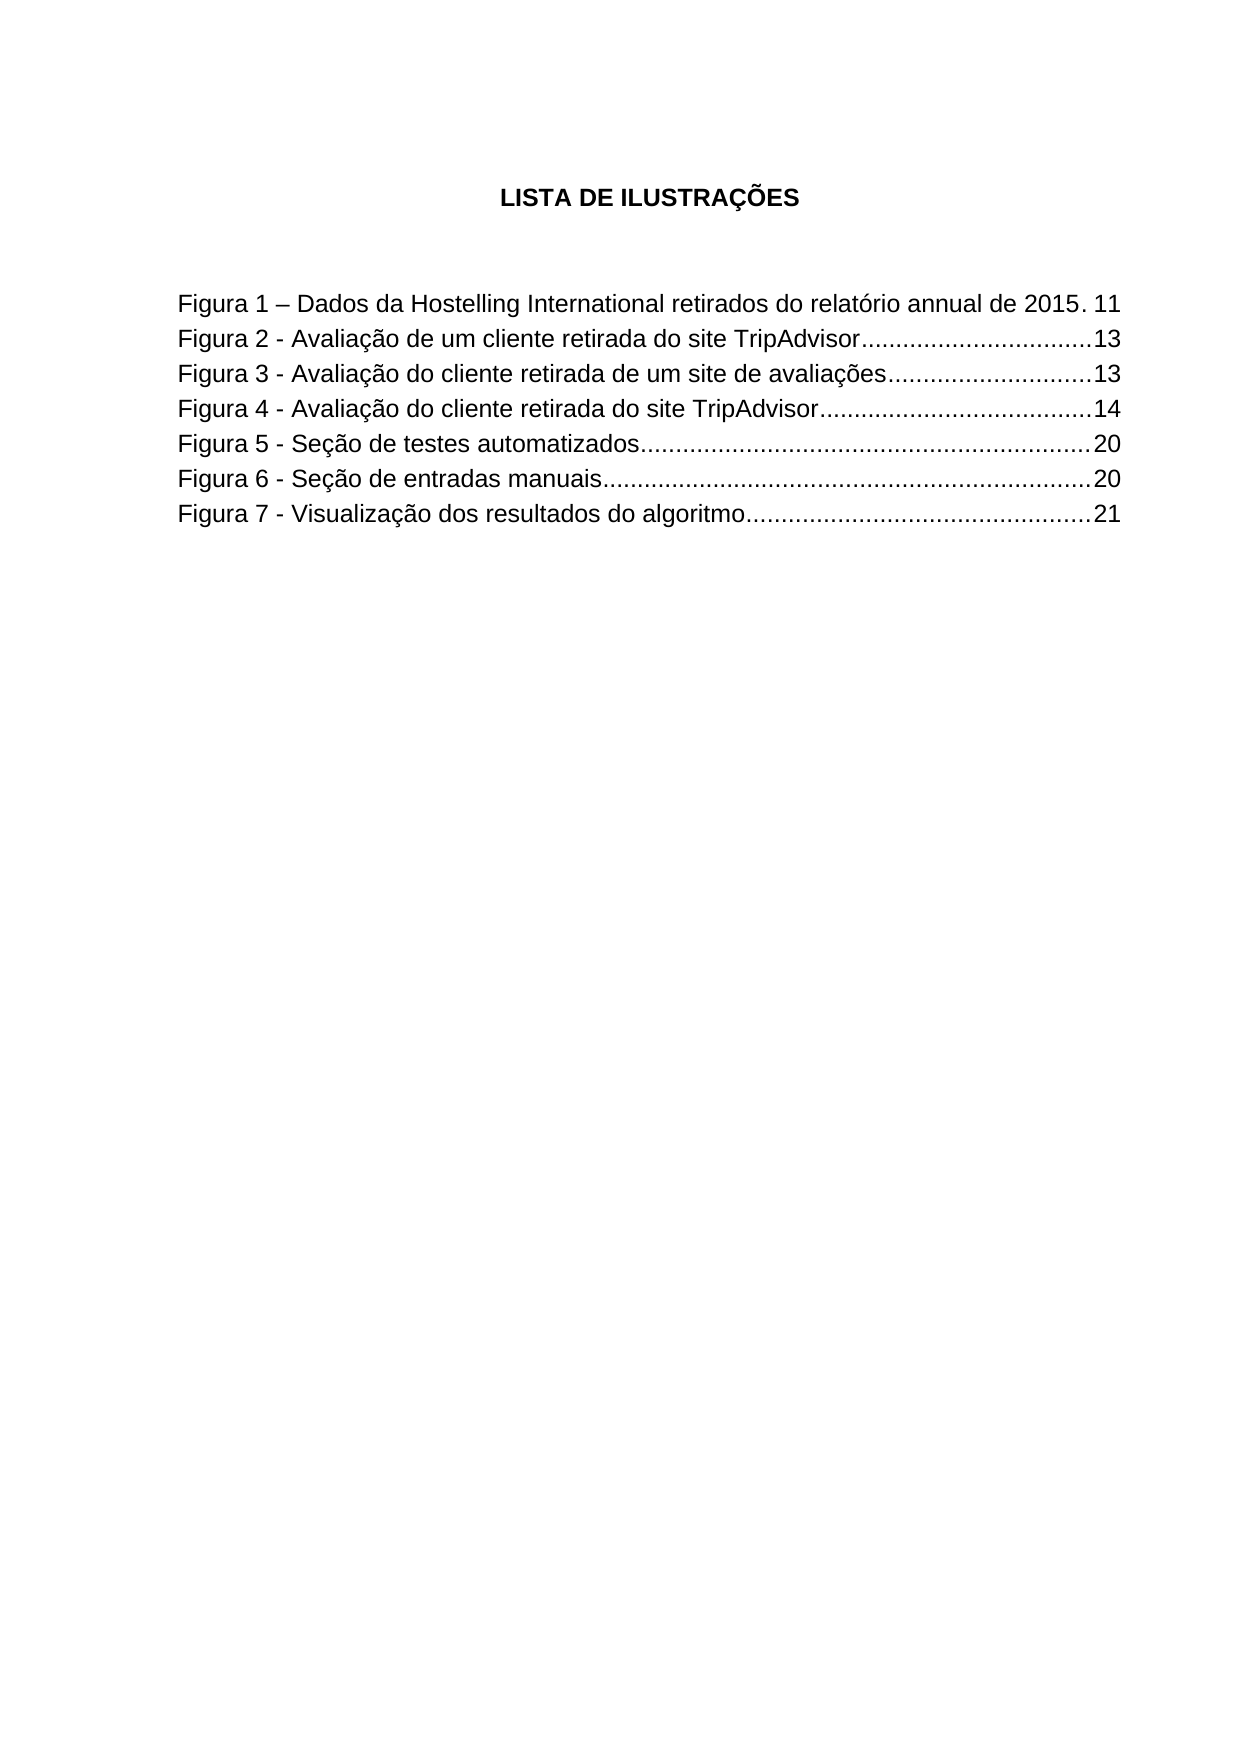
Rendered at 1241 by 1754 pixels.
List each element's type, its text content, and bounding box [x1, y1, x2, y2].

text Figura 7 - Visualização dos resultados do algoritmo 21 [177, 499, 1122, 528]
text LISTA DE ILUSTRAÇÕES [177, 183, 1122, 212]
text Figura 5 - Seção de testes automatizados 20 [177, 429, 1122, 458]
text Figura 3 - Avaliação do cliente retirada de um site de avaliações 13 [177, 359, 1122, 388]
text Figura 4 - Avaliação do cliente retirada do site TripAdvisor 14 [177, 394, 1122, 423]
text Figura 1 – Dados da Hostelling International retirados do relatório annual de 2015 11 [177, 289, 1122, 318]
text Figura 2 - Avaliação de um cliente retirada do site TripAdvisor 13 [177, 324, 1122, 353]
text Figura 6 - Seção de entradas manuais 20 [177, 464, 1122, 493]
